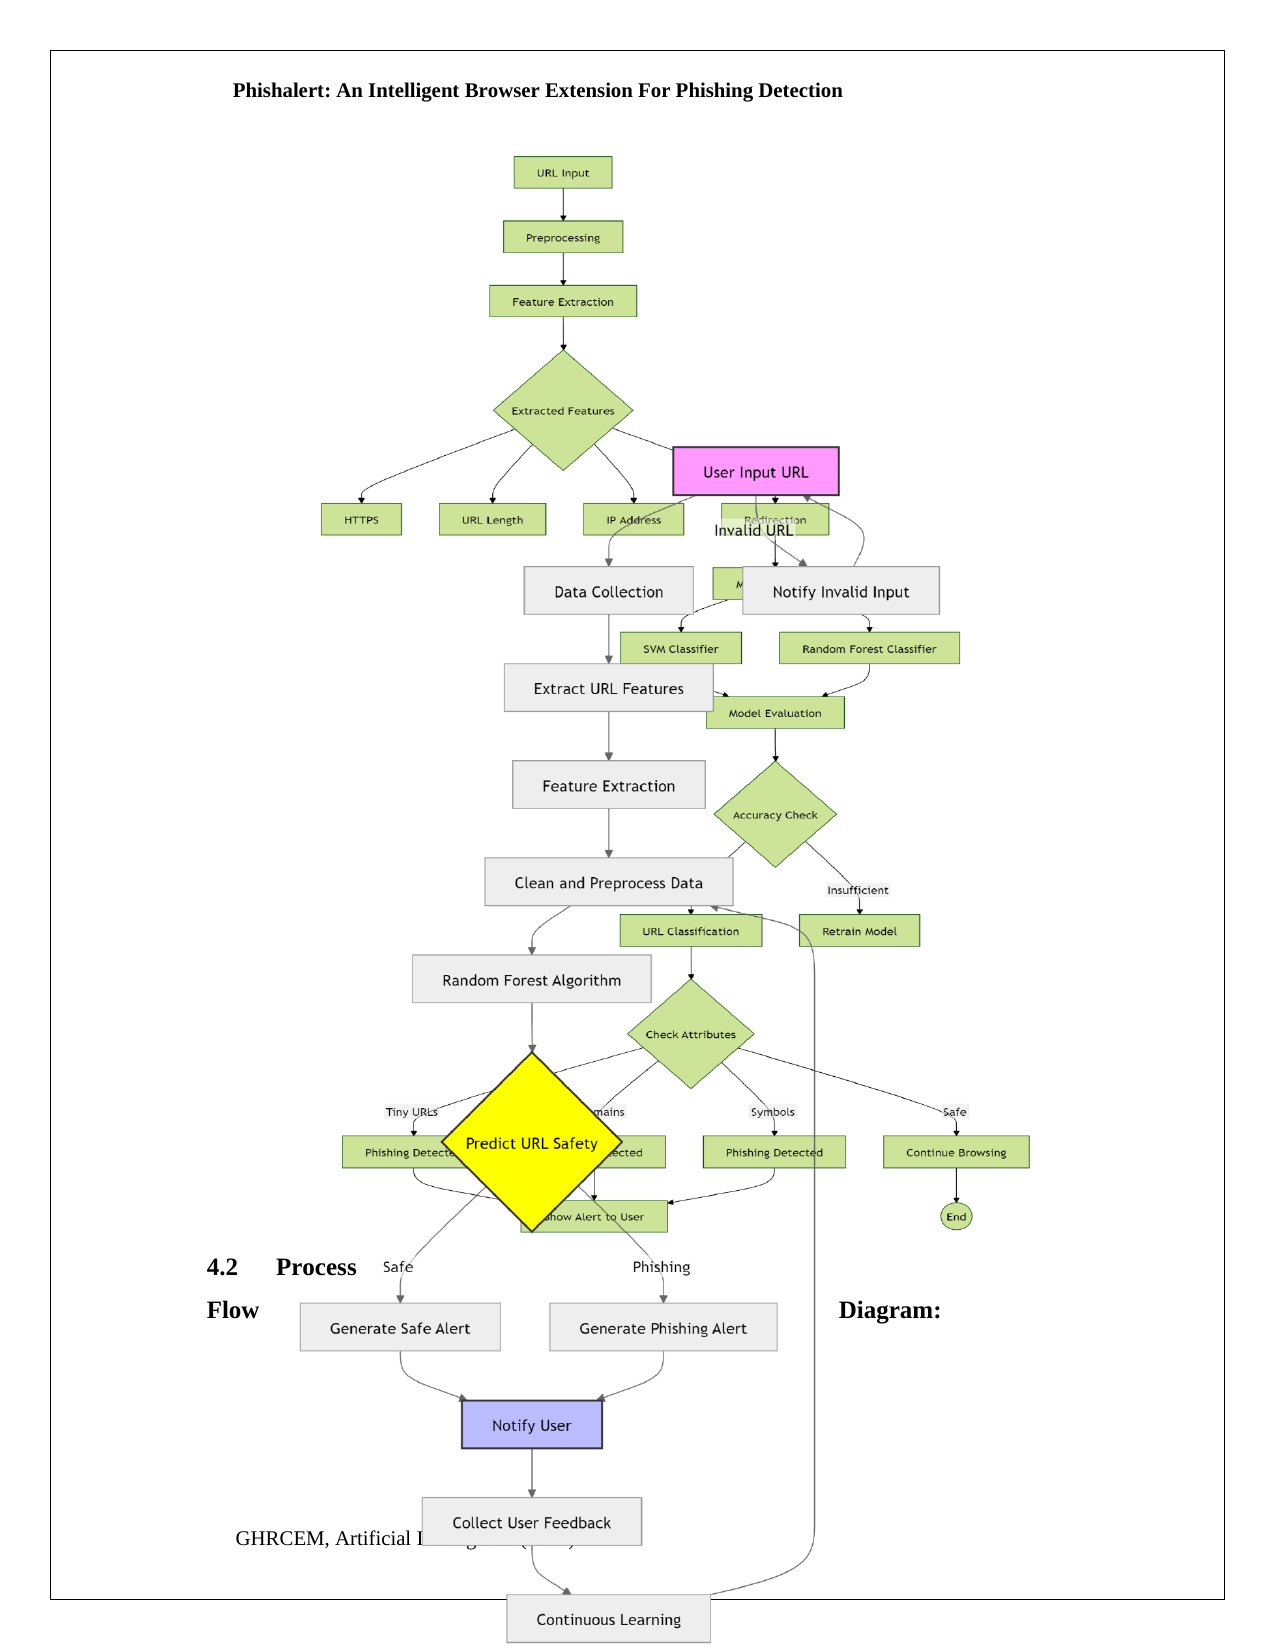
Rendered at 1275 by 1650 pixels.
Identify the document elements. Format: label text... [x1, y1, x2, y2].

list 4.2 Process Flow Diagram: [207, 1252, 385, 1324]
picture [292, 151, 1031, 1646]
list 4.2 Process Flow Diagram: [819, 1252, 995, 1324]
